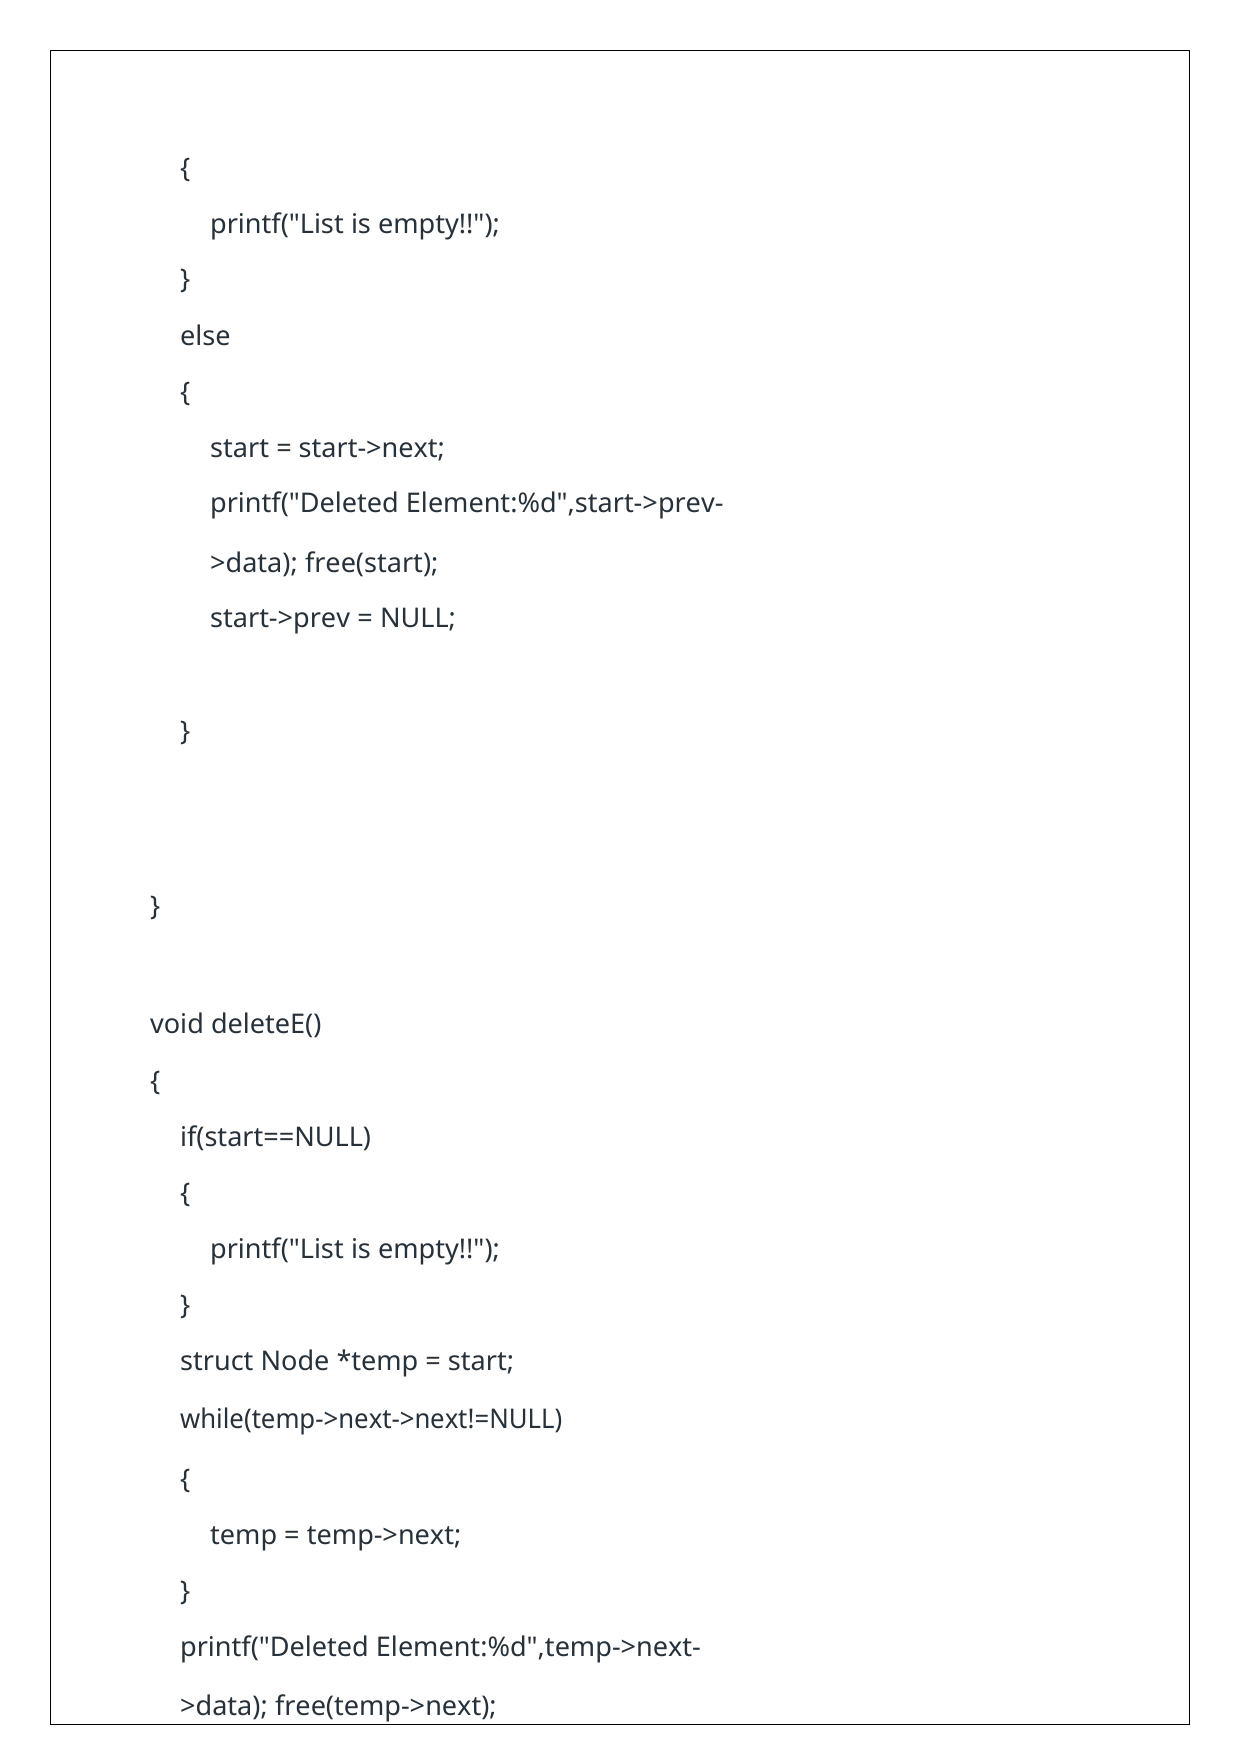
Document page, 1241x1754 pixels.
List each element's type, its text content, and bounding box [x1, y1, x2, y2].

text { [180, 1459, 1098, 1496]
text } [150, 886, 1098, 923]
text else [180, 316, 1098, 353]
text } [180, 712, 1098, 749]
text printf("Deleted Element:%d",start->prev->data); free(start); [210, 484, 779, 580]
text void deleteE() [150, 1005, 1098, 1042]
text } [180, 1571, 1098, 1608]
text struct Node *temp = start; while(temp->next->next!=NULL) [180, 1341, 565, 1437]
text } [180, 1285, 1098, 1322]
text { [180, 148, 1098, 185]
text printf("List is empty!!"); [210, 1229, 1098, 1266]
text } [180, 260, 1098, 297]
text printf("List is empty!!"); [210, 204, 1098, 241]
text printf("Deleted Element:%d",temp->next->data); free(temp->next); [180, 1627, 753, 1723]
text start = start->next; [210, 428, 1098, 465]
text { [180, 1173, 1098, 1210]
text if(start==NULL) [180, 1117, 1098, 1154]
text start->prev = NULL; [210, 602, 1098, 633]
text { [150, 1061, 1098, 1098]
text temp = temp->next; [210, 1515, 1098, 1552]
text { [180, 372, 1098, 409]
